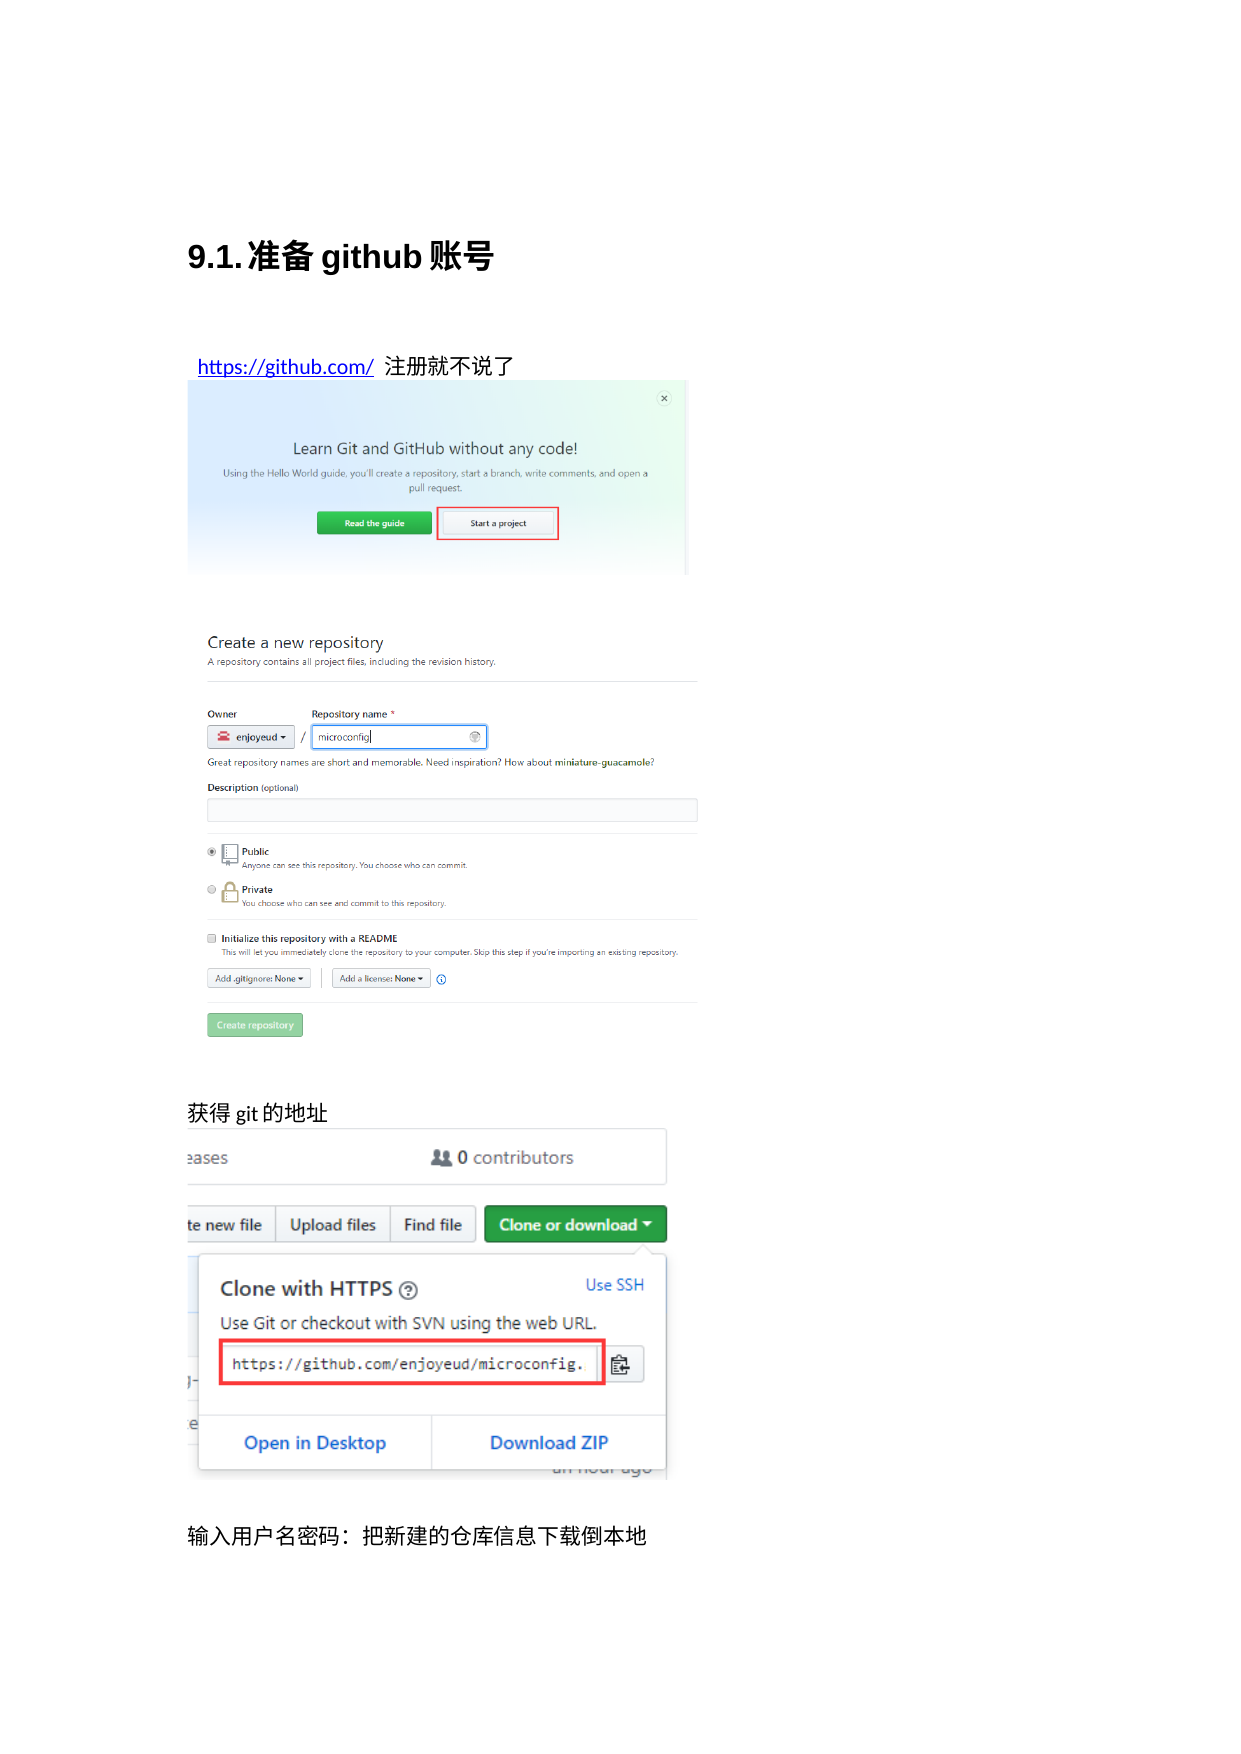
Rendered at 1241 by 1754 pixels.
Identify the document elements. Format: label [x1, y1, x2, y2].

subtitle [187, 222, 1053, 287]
picture [187, 608, 804, 1049]
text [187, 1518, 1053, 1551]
picture [187, 380, 689, 575]
picture [187, 1128, 774, 1480]
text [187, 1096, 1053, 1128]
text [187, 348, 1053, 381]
